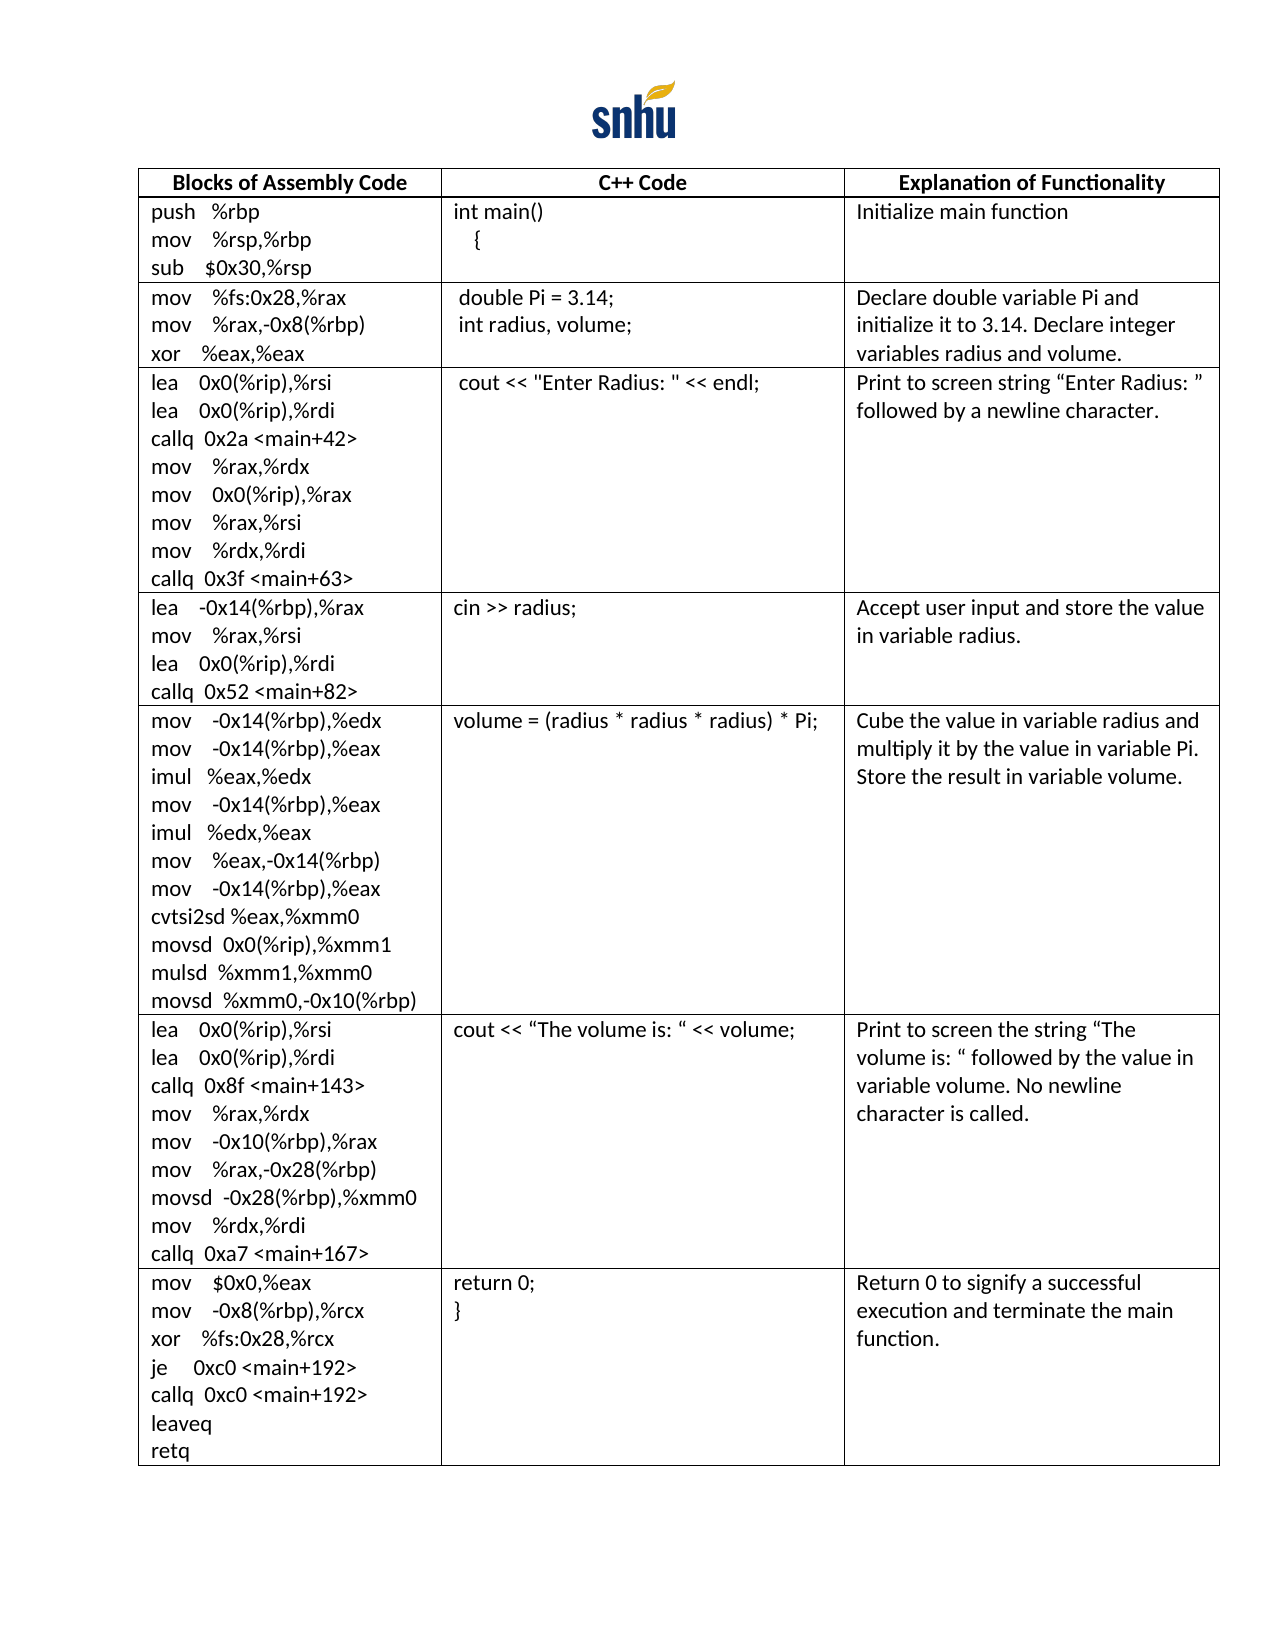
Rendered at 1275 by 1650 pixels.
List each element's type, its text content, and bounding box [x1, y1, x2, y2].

table_cell int main() { [442, 198, 844, 282]
table_cell mov $0x0,%eax mov -0x8(%rbp),%rcx xor %fs:0x28,%rcx je 0xc0 <main+192> callq 0xc0 <main+192> leaveq retq [139, 1269, 441, 1465]
table_cell mov %fs:0x28,%rax mov %rax,-0x8(%rbp) xor %eax,%eax [139, 283, 441, 367]
table_cell Cube the value in variable radius and multiply it by the value in variable Pi. Store the result in variable volume. [845, 706, 1219, 1014]
table_cell Return 0 to signify a successful execution and terminate the main function. [845, 1269, 1219, 1465]
picture [573, 75, 702, 147]
table_header Blocks of Assembly Code [139, 169, 441, 196]
table_cell volume = (radius * radius * radius) * Pi; [442, 706, 844, 1014]
table_cell return 0; } [442, 1269, 844, 1465]
table_cell cout << “The volume is: “ << volume; [442, 1015, 844, 1267]
table_cell lea 0x0(%rip),%rsi lea 0x0(%rip),%rdi callq 0x2a <main+42> mov %rax,%rdx mov 0x0(%rip),%rax mov %rax,%rsi mov %rdx,%rdi callq 0x3f <main+63> [139, 368, 441, 592]
table_cell Accept user input and store the value in variable radius. [845, 593, 1219, 705]
table_cell lea -0x14(%rbp),%rax mov %rax,%rsi lea 0x0(%rip),%rdi callq 0x52 <main+82> [139, 593, 441, 705]
table_cell cout << "Enter Radius: " << endl; [442, 368, 844, 592]
table_cell cin >> radius; [442, 593, 844, 705]
table_cell double Pi = 3.14; int radius, volume; [442, 283, 844, 367]
table_cell Print to screen string “Enter Radius: ” followed by a newline character. [845, 368, 1219, 592]
table_cell Initialize main function [845, 198, 1219, 282]
table_header C++ Code [442, 169, 844, 196]
table_cell mov -0x14(%rbp),%edx mov -0x14(%rbp),%eax imul %eax,%edx mov -0x14(%rbp),%eax imul %edx,%eax mov %eax,-0x14(%rbp) mov -0x14(%rbp),%eax cvtsi2sd %eax,%xmm0 movsd 0x0(%rip),%xmm1 mulsd %xmm1,%xmm0 movsd %xmm0,-0x10(%rbp) [139, 706, 441, 1014]
table_cell lea 0x0(%rip),%rsi lea 0x0(%rip),%rdi callq 0x8f <main+143> mov %rax,%rdx mov -0x10(%rbp),%rax mov %rax,-0x28(%rbp) movsd -0x28(%rbp),%xmm0 mov %rdx,%rdi callq 0xa7 <main+167> [139, 1015, 441, 1267]
table_cell push %rbp mov %rsp,%rbp sub $0x30,%rsp [139, 198, 441, 282]
table_cell Declare double variable Pi and initialize it to 3.14. Declare integer variables radius and volume. [845, 283, 1219, 367]
table_header Explanation of Functionality [845, 169, 1219, 196]
table_cell Print to screen the string “The volume is: “ followed by the value in variable volume. No newline character is called. [845, 1015, 1219, 1267]
